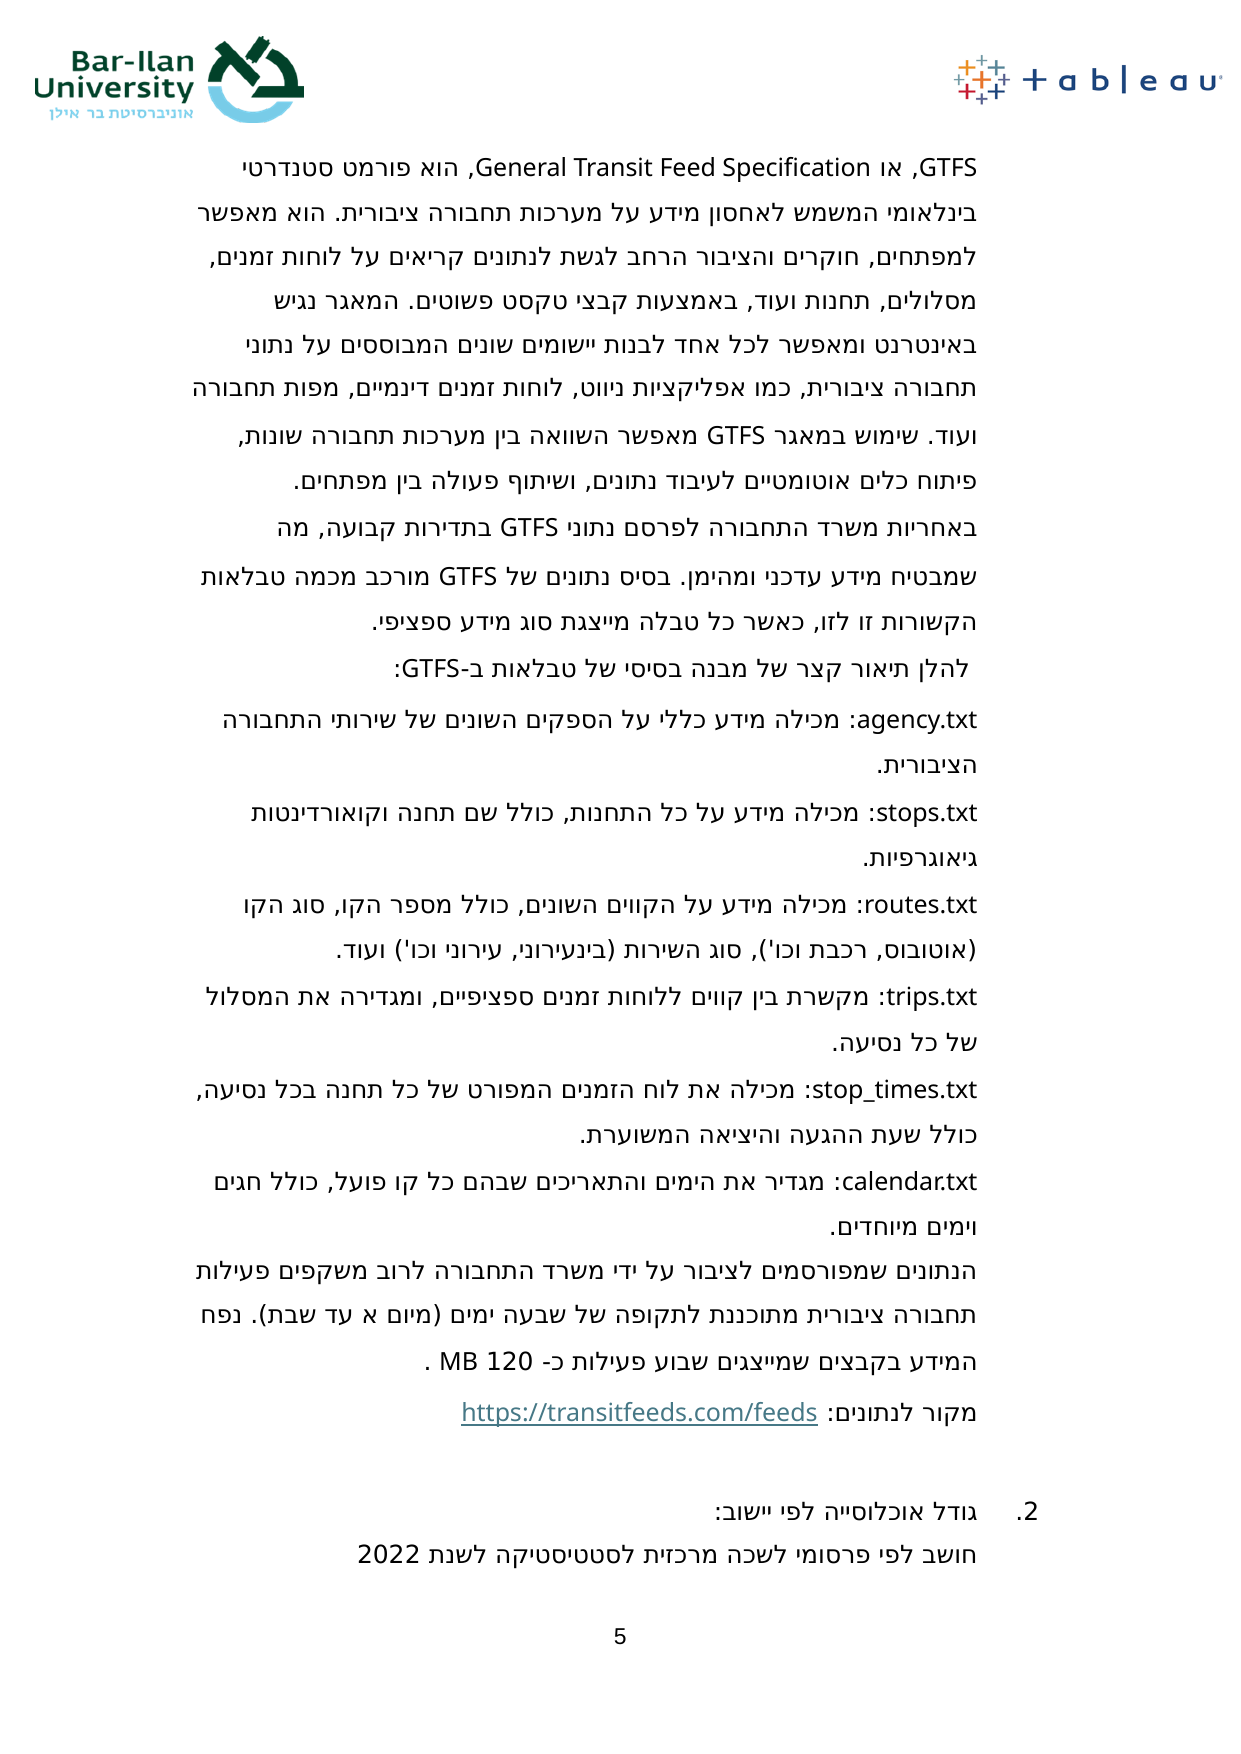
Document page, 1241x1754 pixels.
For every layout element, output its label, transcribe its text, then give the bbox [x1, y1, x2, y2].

list routes.txt: מכילה מידע על הקווים השונים, כולל מספר הקו, סוג הקו (אוטובוס, רכבת וכו'), סוג השירות (בינעירוני, עירוני וכו') ועוד. [187, 887, 978, 964]
picture [953, 17, 1223, 142]
list באחריות משרד התחבורה לפרסם נתוני GTFS בתדירות קבועה, מה שמבטיח מידע עדכני ומהימן. בסיס נתונים של GTFS מורכב מכמה טבלאות הקשורות זו לזו, כאשר כל טבלה מייצגת סוג מידע ספציפי. [187, 510, 978, 636]
list GTFS, או General Transit Feed Specification, הוא פורמט סטנדרטי בינלאומי המשמש לאחסון מידע על מערכות תחבורה ציבורית. הוא מאפשר למפתחים, חוקרים והציבור הרחב לגשת לנתונים קריאים על לוחות זמנים, מסלולים, תחנות ועוד, באמצעות קבצי טקסט פשוטים. המאגר נגיש באינטרנט ומאפשר לכל אחד לבנות יישומים שונים המבוססים על נתוני תחבורה ציבורית, כמו אפליקציות ניווט, לוחות זמנים דינמיים, מפות תחבורה ועוד. שימוש במאגר GTFS מאפשר השוואה בין מערכות תחבורה שונות, פיתוח כלים אוטומטיים לעיבוד נתונים, ושיתוף פעולה בין מפתחים. [187, 150, 978, 495]
list חושב לפי פרסומי לשכה מרכזית לסטטיסטיקה לשנת 2022 [187, 1541, 978, 1570]
list גודל אוכלוסייה לפי יישוב: [187, 1497, 1015, 1526]
picture [35, 36, 304, 123]
list calendar.txt: מגדיר את הימים והתאריכים שבהם כל קו פועל, כולל חגים וימים מיוחדים. [187, 1164, 978, 1242]
list הנתונים שמפורסמים לציבור על ידי משרד התחבורה לרוב משקפים פעילות תחבורה ציבורית מתוכננת לתקופה של שבעה ימים (מיום א עד שבת). נפח המידע בקבצים שמייצגים שבוע פעילות כ- 120 MB . [187, 1256, 978, 1378]
list stop_times.txt: מכילה את לוח הזמנים המפורט של כל תחנה בכל נסיעה, כולל שעת ההגעה והיציאה המשוערת. [187, 1071, 978, 1149]
list להלן תיאור קצר של מבנה בסיסי של טבלאות ב-GTFS: [187, 651, 978, 685]
list stops.txt: מכילה מידע על כל התחנות, כולל שם תחנה וקואורדינטות גיאוגרפיות. [187, 794, 978, 872]
list מקור לנתונים: https://transitfeeds.com/feeds [187, 1395, 978, 1429]
list agency.txt: מכילה מידע כללי על הספקים השונים של שירותי התחבורה הציבורית. [187, 702, 978, 780]
list trips.txt: מקשרת בין קווים ללוחות זמנים ספציפיים, ומגדירה את המסלול של כל נסיעה. [187, 979, 978, 1057]
